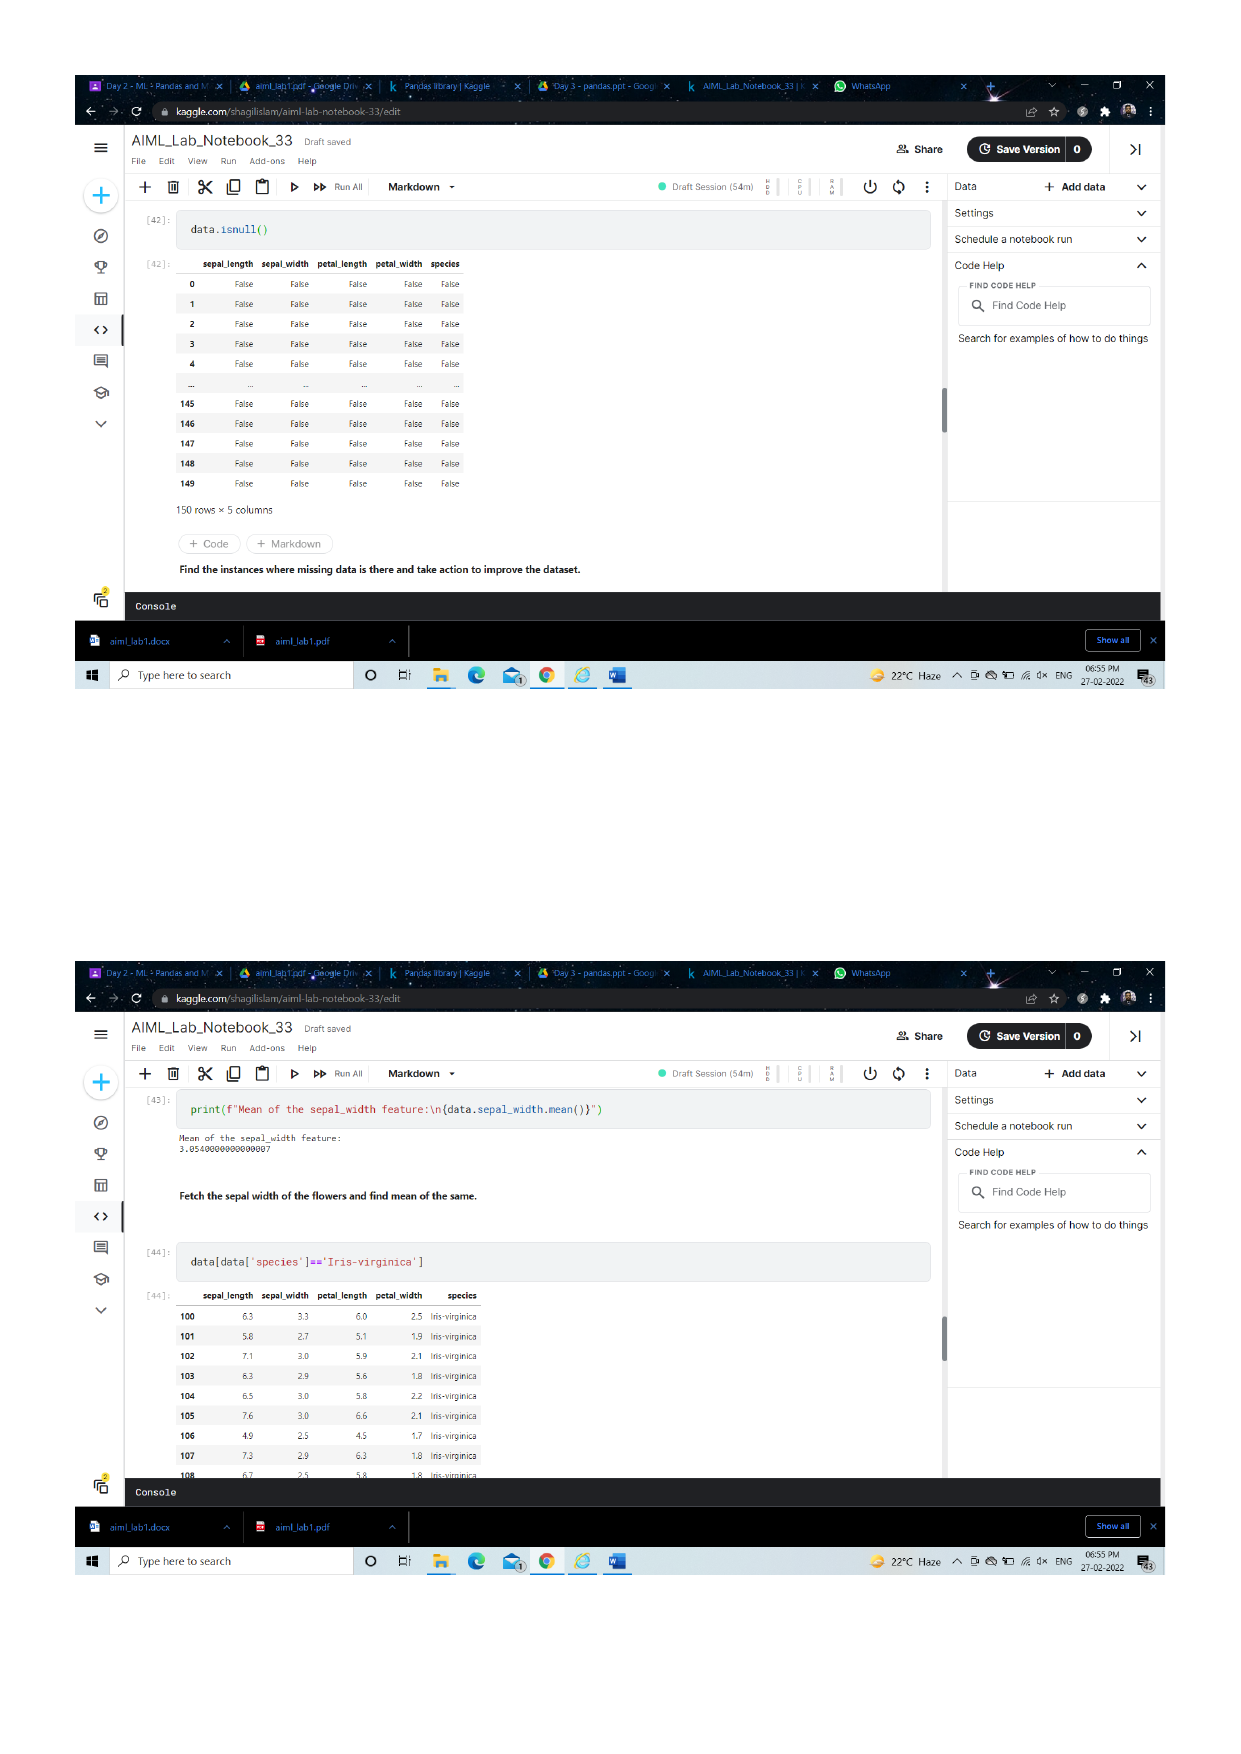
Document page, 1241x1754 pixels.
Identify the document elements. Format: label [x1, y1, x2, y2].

picture [75, 961, 1166, 1575]
picture [75, 75, 1166, 689]
